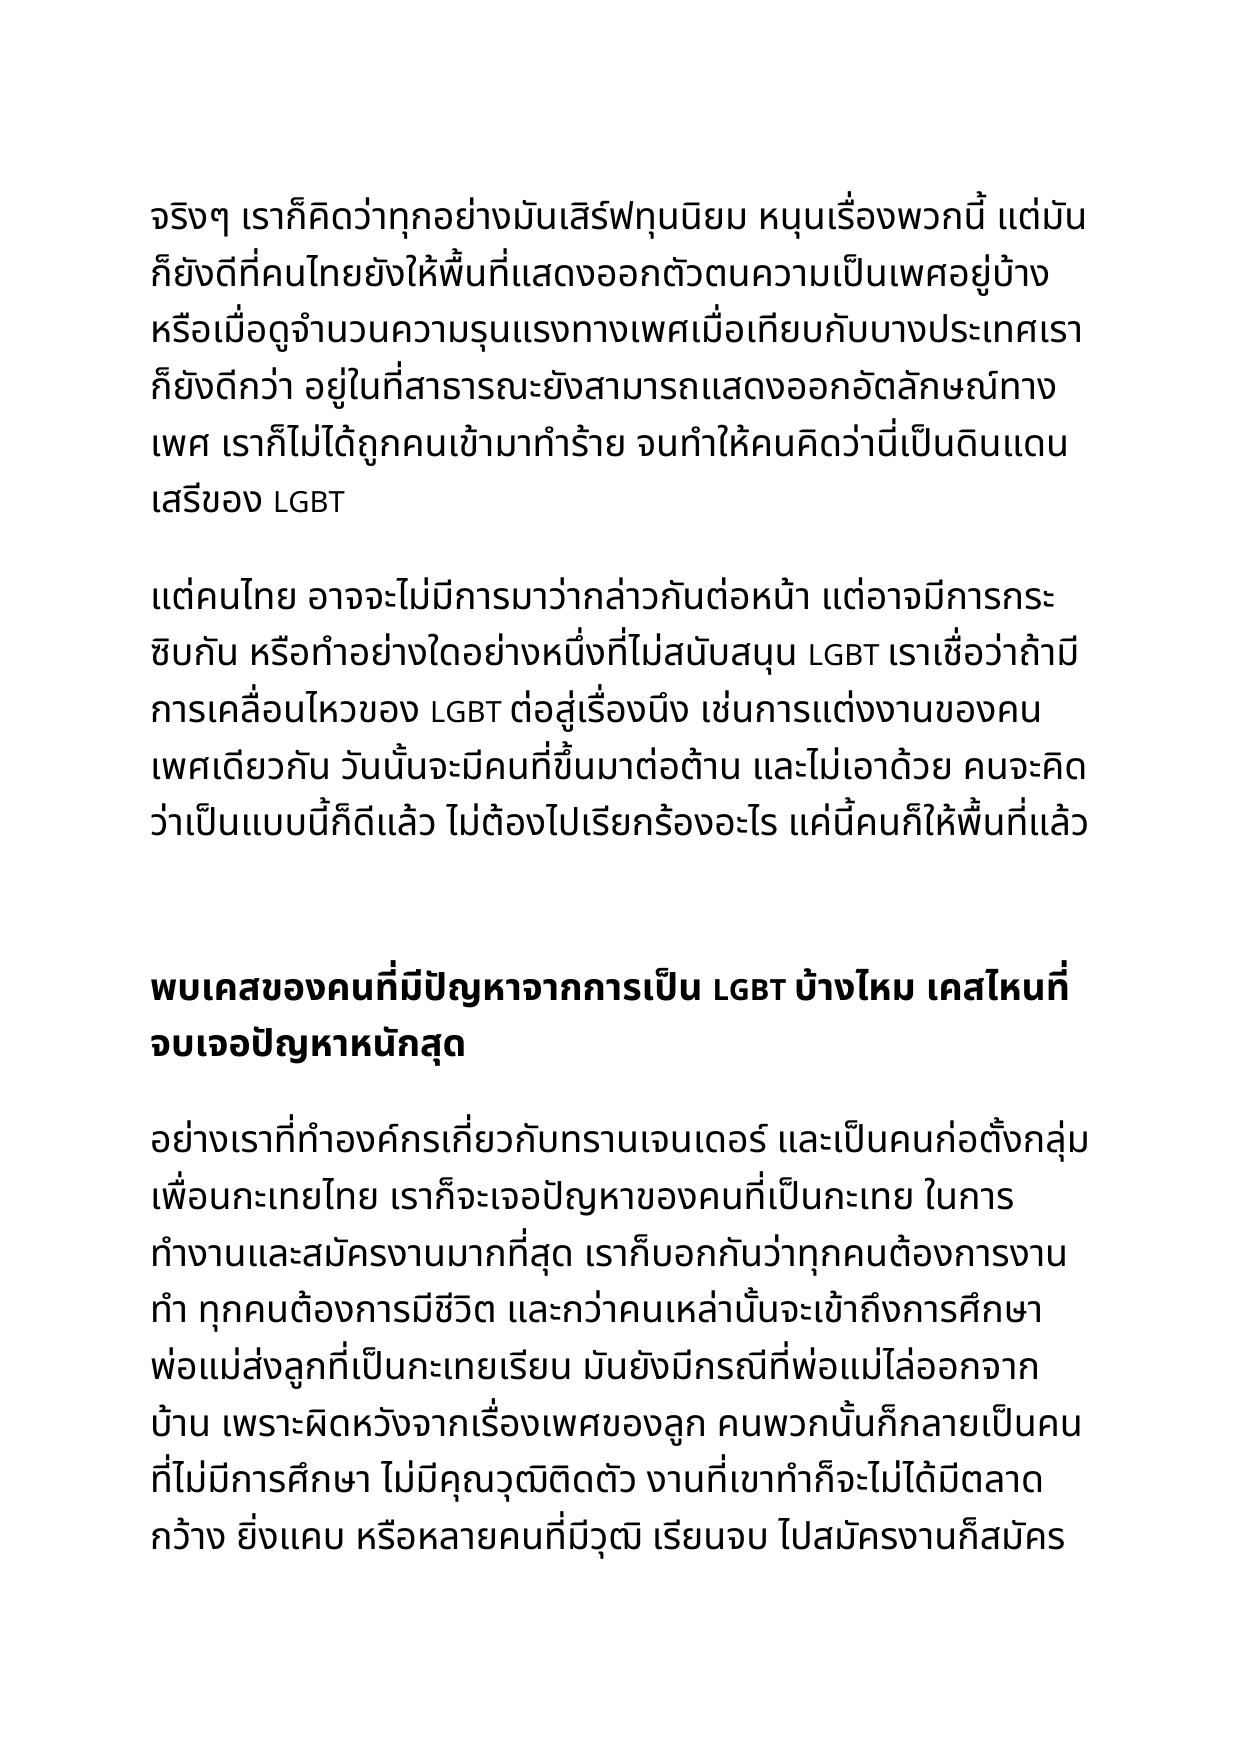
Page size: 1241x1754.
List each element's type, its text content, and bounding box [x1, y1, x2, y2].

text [150, 1113, 1090, 1566]
text จริงๆ เราก็คิดว่าทุกอย่างมันเสิร์ฟทุนนิยม หนุนเรื่องพวกนี้ แต่มันก็ยังดีที่คนไทยยังให้พื้นที่แสดงออกตัวตนความเป็นเพศอยู่บ้าง หรือเมื่อดูจำนวนความรุนแรงทางเพศเมื่อเทียบกับบางประเทศเราก็ยังดีกว่า อยู่ในที่สาธารณะยังสามารถแสดงออกอัตลักษณ์ทางเพศ เราก็ไม่ได้ถูกคนเข้ามาทำร้าย จนทำให้คนคิดว่านี่เป็นดินแดนเสรีของ LGBT [150, 190, 1090, 530]
text แต่คนไทย อาจจะไม่มีการมาว่ากล่าวกันต่อหน้า แต่อาจมีการกระซิบกัน หรือทำอย่างใดอย่างหนึ่งที่ไม่สนับสนุน LGBT เราเชื่อว่าถ้ามีการเคลื่อนไหวของ LGBT ต่อสู่เรื่องนึง เช่นการแต่งงานของคนเพศเดียวกัน วันนั้นจะมีคนที่ขึ้นมาต่อต้าน และไม่เอาด้วย คนจะคิดว่าเป็นแบบนี้ก็ดีแล้ว ไม่ต้องไปเรียกร้องอะไร แค่นี้คนก็ให้พื้นที่แล้ว [150, 569, 1090, 853]
text พบเคสของคนที่มีปัญหาจากการเป็น LGBT บ้างไหม เคสไหนที่จบเจอปัญหาหนักสุด [150, 960, 1090, 1073]
